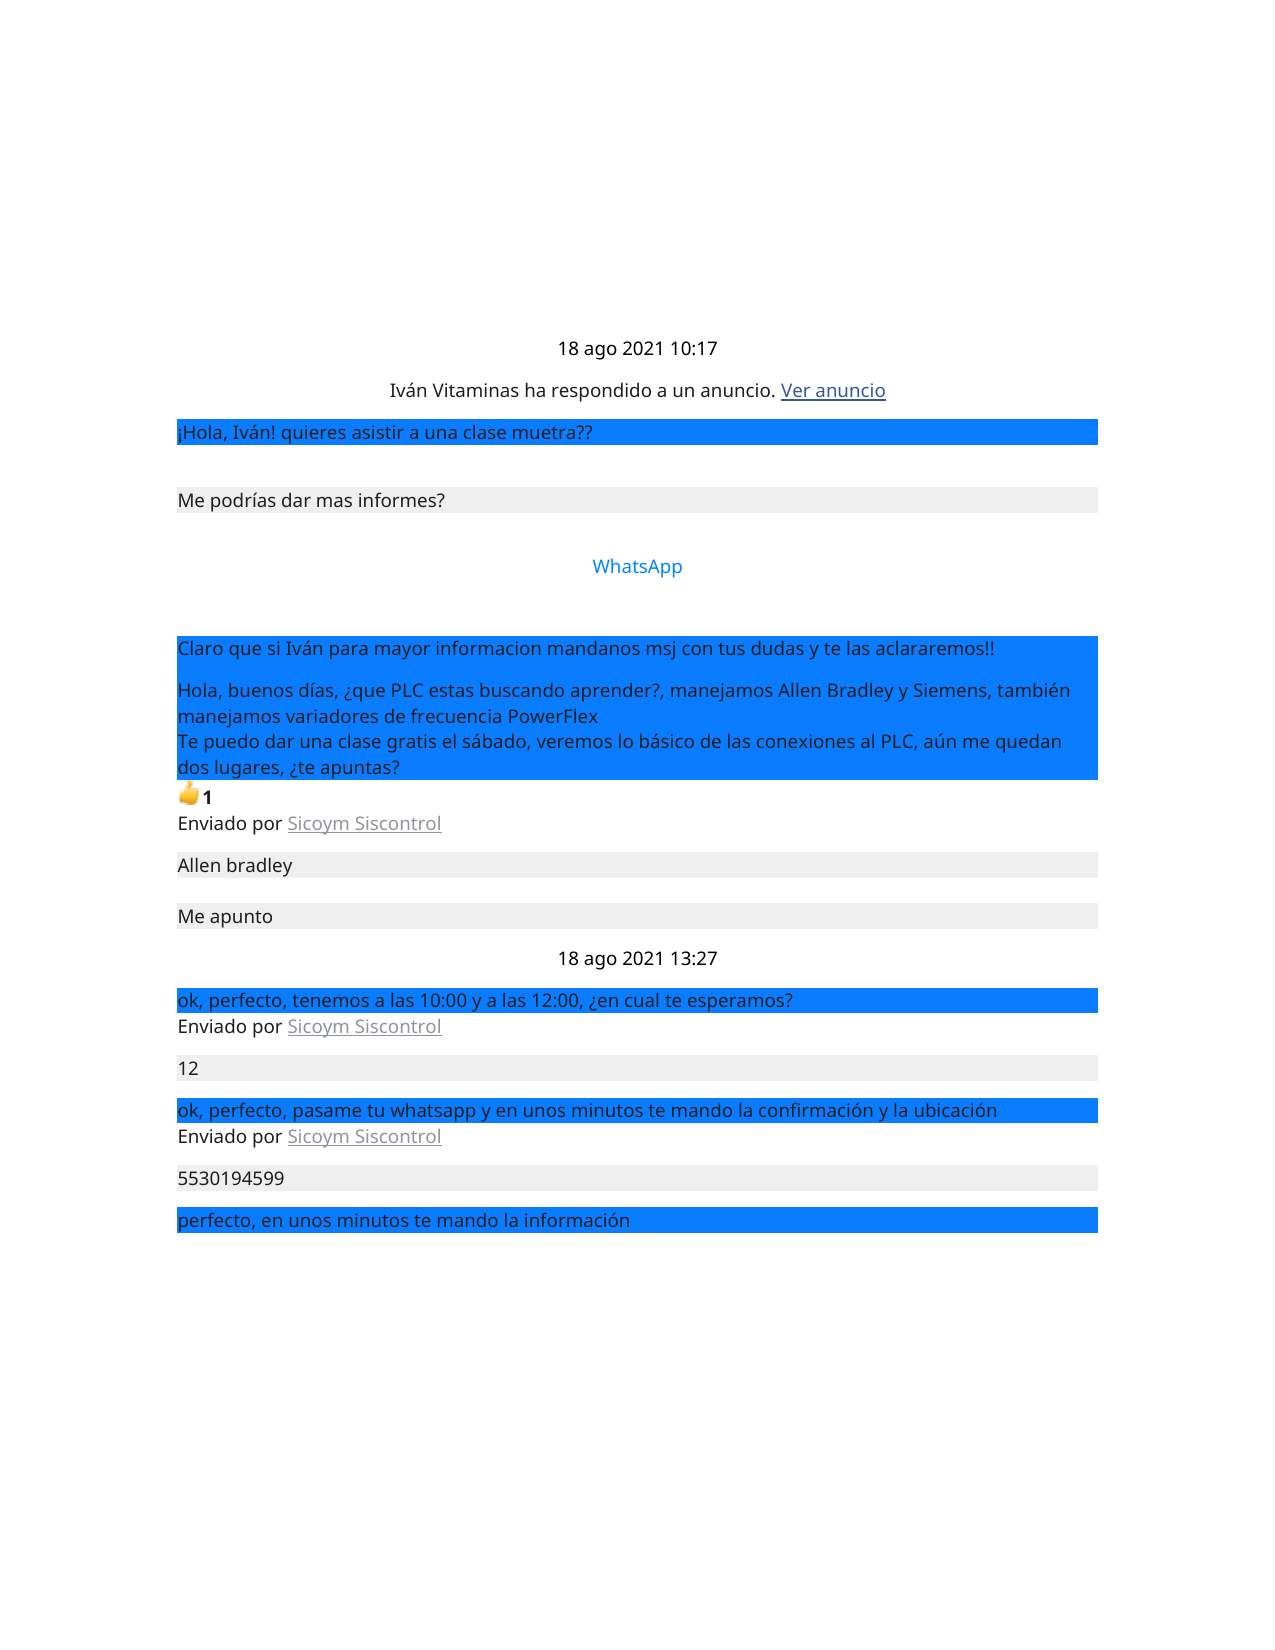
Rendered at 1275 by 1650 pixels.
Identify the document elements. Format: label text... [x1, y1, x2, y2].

text Iván Vitaminas ha respondido a un anuncio. Ver anuncio [177, 377, 1098, 403]
text ¡Hola, Iván! quieres asistir a una clase muetra?? [177, 419, 1098, 445]
text WhatsApp [177, 529, 1098, 579]
text Hola, buenos días, ¿que PLC estas buscando aprender?, manejamos Allen Bradley y Siemens, también manejamos variadores de frecuencia PowerFlex [177, 678, 1098, 729]
text Enviado por Sicoym Siscontrol [177, 1123, 1098, 1149]
text ok, perfecto, pasame tu whatsapp y en unos minutos te mando la confirmación y la ubicación [177, 1098, 1098, 1123]
text 18 ago 2021 10:17 [177, 335, 1098, 361]
text Me podrías dar mas informes? [177, 487, 1098, 513]
text Claro que si Iván para mayor informacion mandanos msj con tus dudas y te las aclararemos!! [177, 636, 1098, 661]
text Enviado por Sicoym Siscontrol [177, 1013, 1098, 1039]
picture [177, 780, 202, 805]
text 5530194599 [177, 1165, 1098, 1191]
text perfecto, en unos minutos te mando la información [177, 1207, 1098, 1233]
text 18 ago 2021 13:27 [177, 946, 1098, 971]
text ok, perfecto, tenemos a las 10:00 y a las 12:00, ¿en cual te esperamos? [177, 988, 1098, 1013]
text Enviado por Sicoym Siscontrol [177, 810, 1098, 836]
text 12 [177, 1055, 1098, 1081]
text Me apunto [177, 903, 1098, 929]
text Allen bradley [177, 852, 1098, 878]
text 1 [177, 780, 1098, 810]
text Te puedo dar una clase gratis el sábado, veremos lo básico de las conexiones al PLC, aún me quedan dos lugares, ¿te apuntas? [177, 729, 1098, 780]
